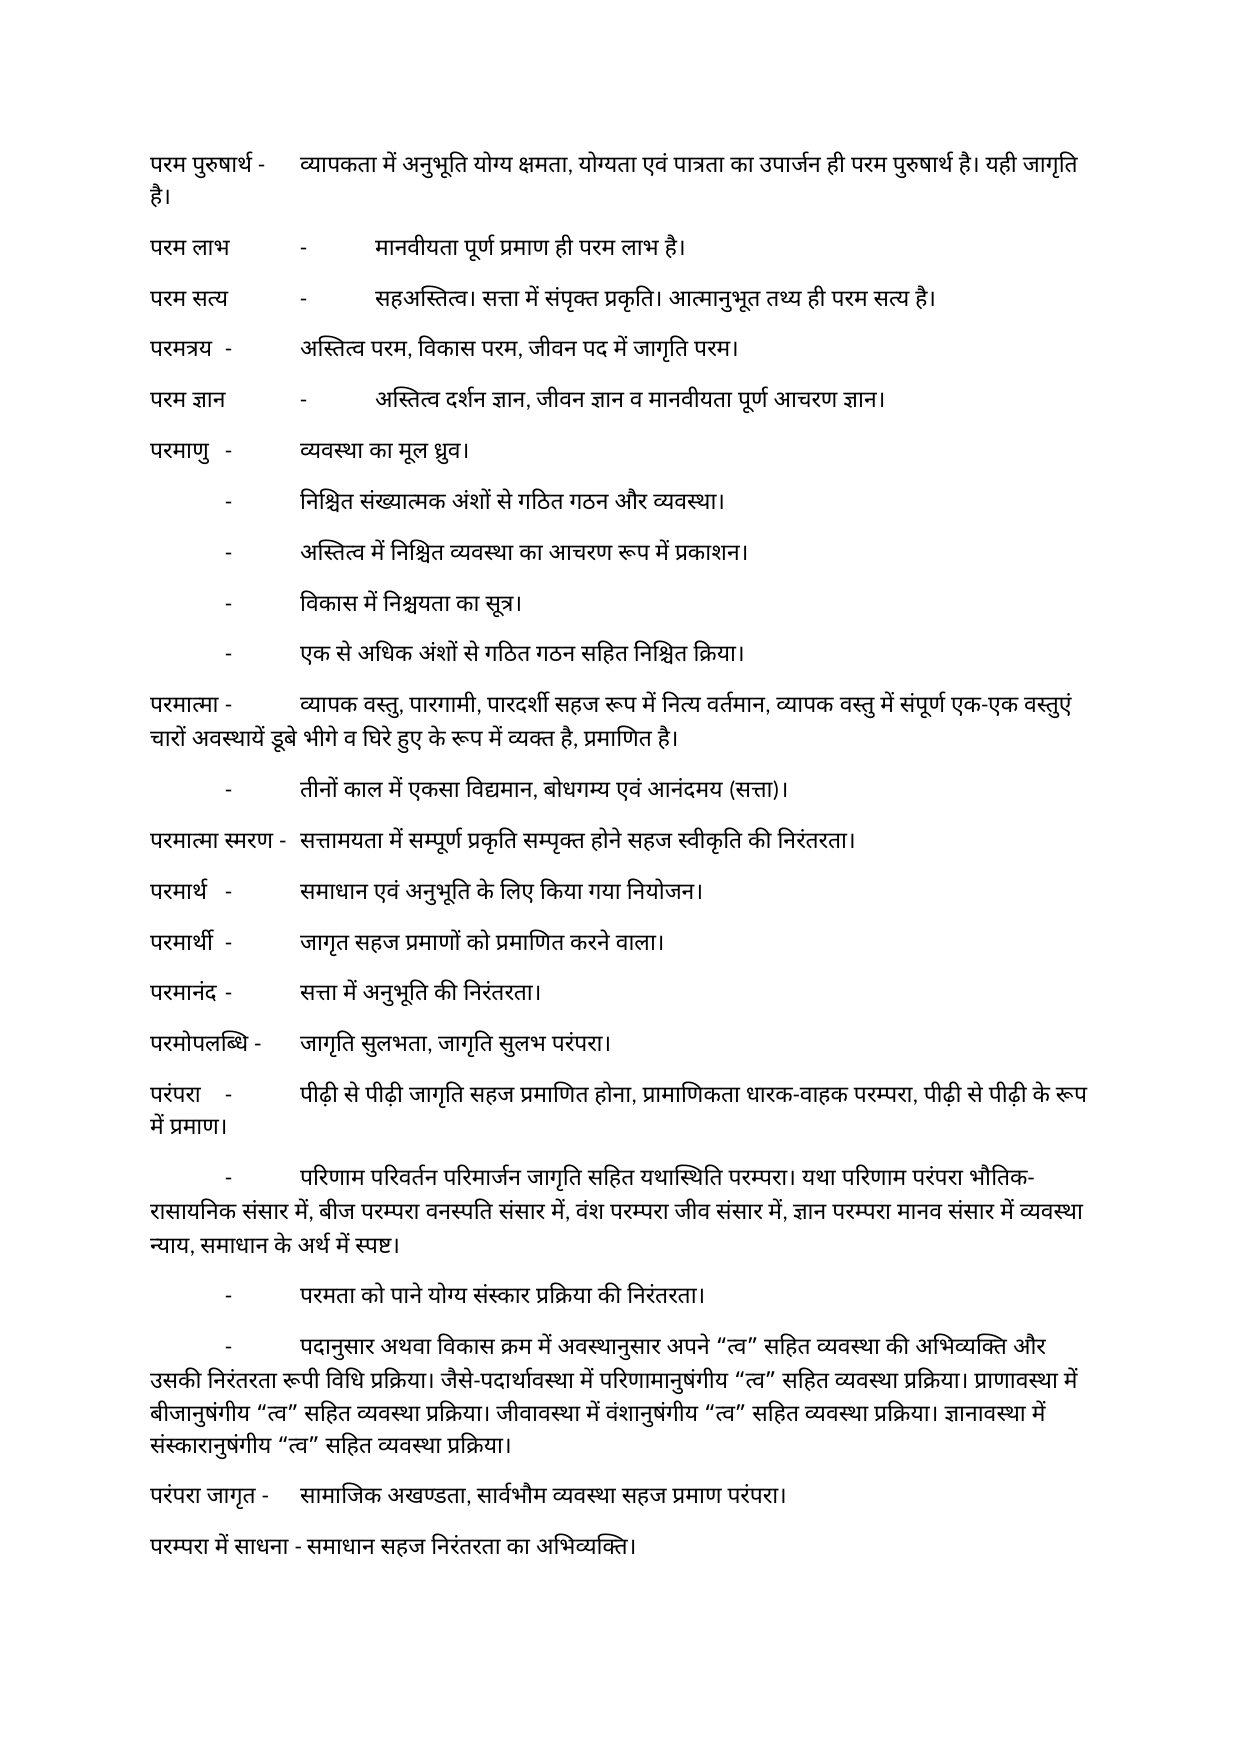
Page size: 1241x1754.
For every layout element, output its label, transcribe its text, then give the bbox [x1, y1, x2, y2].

text परमाणु - व्यवस्था का मूल ध्रुव। [150, 436, 1090, 468]
text परमार्थ - समाधान एवं अनुभूति के लिए किया गया नियोजन। [150, 877, 1090, 908]
text - निश्चित संख्यात्मक अंशों से गठित गठन और व्यवस्था। [150, 487, 1090, 519]
text परम सत्य - सहअस्तित्व। सत्ता में संपृक्त प्रकृति। आत्मानुभूत तथ्य ही परम सत्य है। [150, 284, 1090, 315]
text - अस्तित्व में निश्चित व्यवस्था का आचरण रूप में प्रकाशन। [150, 538, 1090, 569]
text - एक से अधिक अंशों से गठित गठन सहित निश्चित क्रिया। [150, 639, 1090, 671]
text परमार्थी - जागृत सहज प्रमाणों को प्रमाणित करने वाला। [150, 928, 1090, 959]
text परमोपलब्धि - जागृति सुलभता, जागृति सुलभ परंपरा। [150, 1029, 1090, 1061]
text - परिणाम परिवर्तन परिमार्जन जागृति सहित यथास्थिति परम्परा। यथा परिणाम परंपरा भौतिक-रासायनिक संसार में, बीज परम्परा वनस्पति संसार में, वंश परम्परा जीव संसार में, ज्ञान परम्परा मानव संसार में व्यवस्था न्याय, समाधान के अर्थ में स्पष्ट। [150, 1163, 1090, 1262]
text परमानंद - सत्ता में अनुभूति की निरंतरता। [150, 978, 1090, 1010]
text परमात्मा स्मरण - सत्तामयता में सम्पूर्ण प्रकृति सम्पृक्त होने सहज स्वीकृति की निरंतरता। [150, 826, 1090, 858]
text - तीनों काल में एकसा विद्यमान, बोधगम्य एवं आनंदमय (सत्ता)। [150, 775, 1090, 807]
text परंपरा जागृत - सामाजिक अखण्डता, सार्वभौम व्यवस्था सहज प्रमाण परंपरा। [150, 1481, 1090, 1513]
text परंपरा - पीढ़ी से पीढ़ी जागृति सहज प्रमाणित होना, प्रामाणिकता धारक-वाहक परम्परा, पीढ़ी से पीढ़ी के रूप में प्रमाण। [150, 1080, 1090, 1144]
text - पदानुसार अथवा विकास क्रम में अवस्थानुसार अपने “त्व” सहित व्यवस्था की अभिव्यक्ति और उसकी निरंतरता रूपी विधि प्रक्रिया। जैसे-पदार्थावस्था में परिणामानुषंगीय “त्व” सहित व्यवस्था प्रक्रिया। प्राणावस्था में बीजानुषंगीय “त्व” सहित व्यवस्था प्रक्रिया। जीवावस्था में वंशानुषंगीय “त्व” सहित व्यवस्था प्रक्रिया। ज्ञानावस्था में संस्कारानुषंगीय “त्व” सहित व्यवस्था प्रक्रिया। [150, 1332, 1090, 1462]
text परम पुरुषार्थ - व्यापकता में अनुभूति योग्य क्षमता, योग्यता एवं पात्रता का उपार्जन ही परम पुरुषार्थ है। यही जागृति है। [150, 150, 1090, 214]
text परमत्रय - अस्तित्व परम, विकास परम, जीवन पद में जागृति परम। [150, 334, 1090, 366]
text परम्परा में साधना - समाधान सहज निरंतरता का अभिव्यक्ति। [150, 1532, 1090, 1564]
text - विकास में निश्चयता का सूत्र। [150, 589, 1090, 620]
text परमात्मा - व्यापक वस्तु, पारगामी, पारदर्शी सहज रूप में नित्य वर्तमान, व्यापक वस्तु में संपूर्ण एक-एक वस्तुएं चारों अवस्थायें डूबे भीगे व घिरे हुए के रूप में व्यक्त है, प्रमाणित है। [150, 690, 1090, 756]
text परम ज्ञान - अस्तित्व दर्शन ज्ञान, जीवन ज्ञान व मानवीयता पूर्ण आचरण ज्ञान। [150, 385, 1090, 417]
text - परमता को पाने योग्य संस्कार प्रक्रिया की निरंतरता। [150, 1282, 1090, 1313]
text परम लाभ - मानवीयता पूर्ण प्रमाण ही परम लाभ है। [150, 233, 1090, 264]
